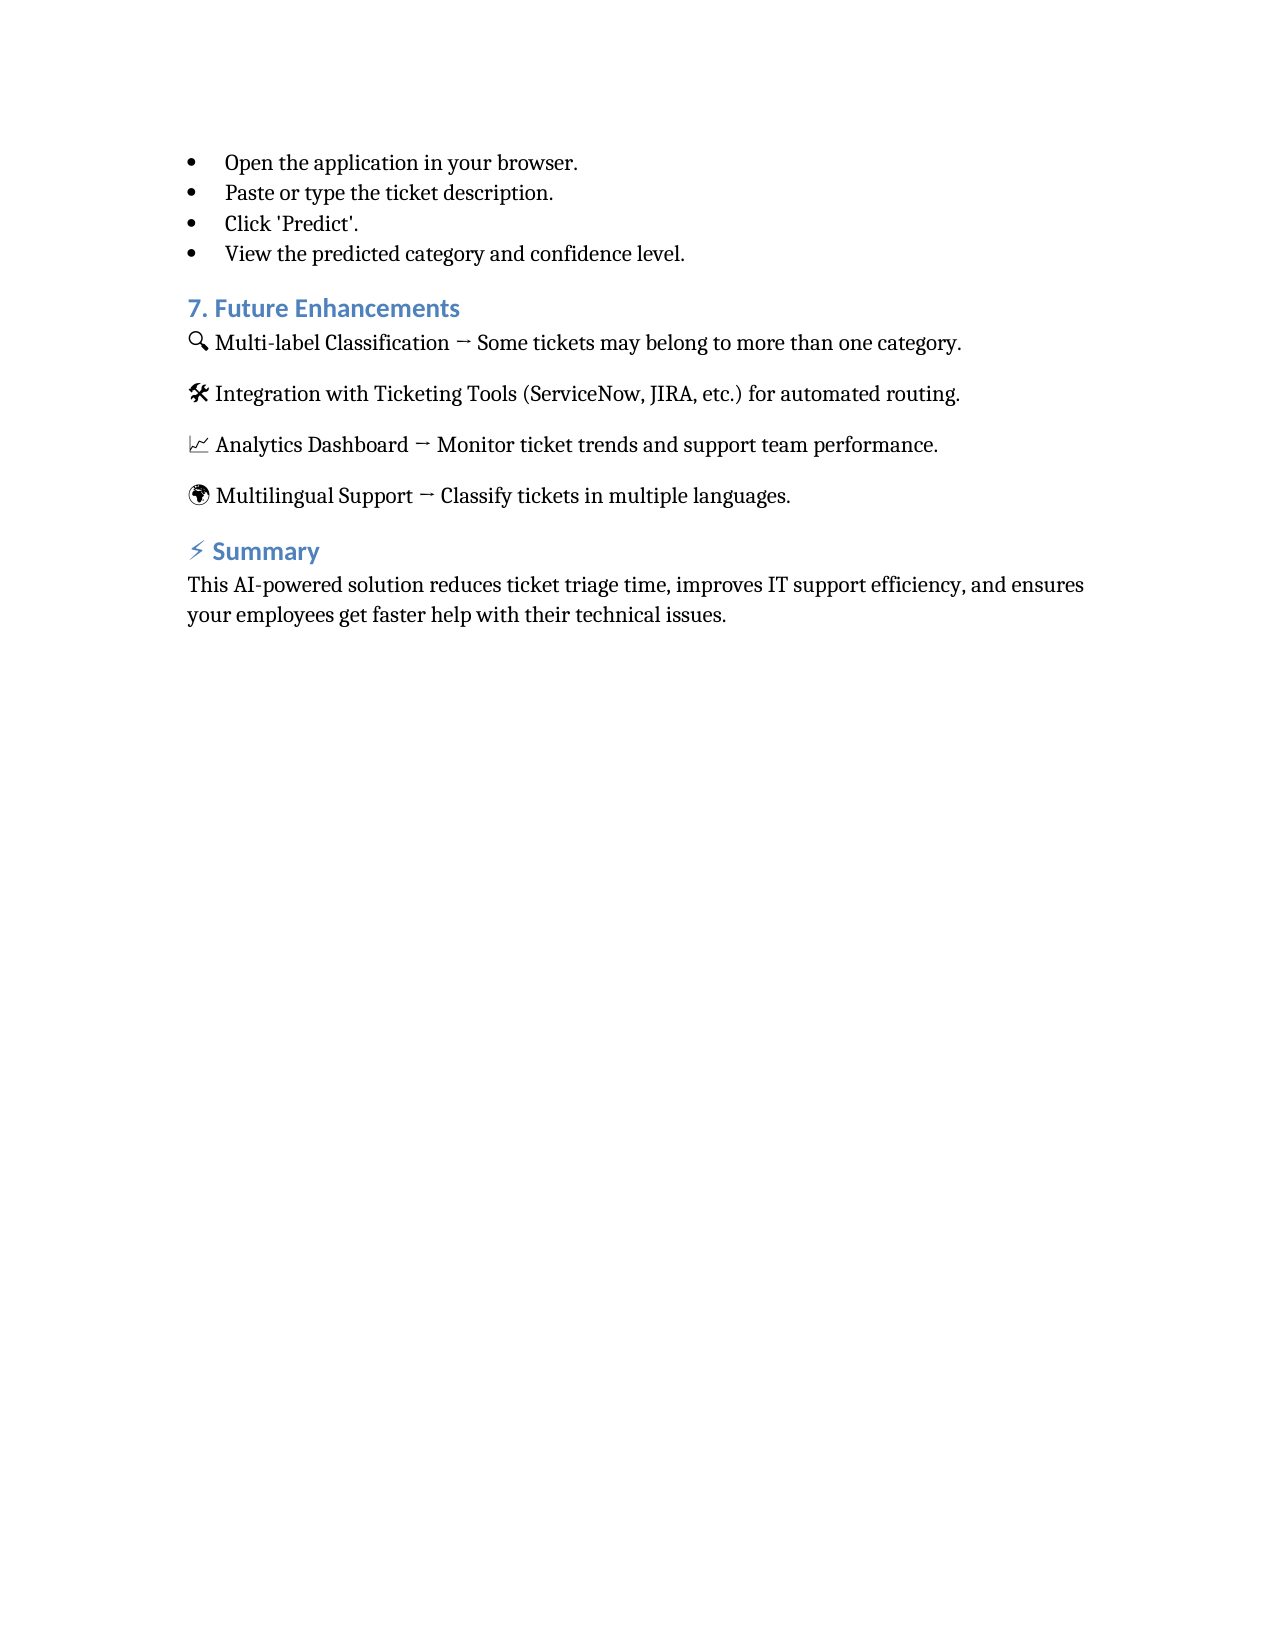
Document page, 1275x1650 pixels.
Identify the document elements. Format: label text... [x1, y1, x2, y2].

text 🌍 Multilingual Support → Classify tickets in multiple languages. [187, 483, 1087, 509]
subtitle 7. Future Enhancements [187, 292, 1087, 325]
list View the predicted category and confidence level. [187, 241, 1087, 267]
text This AI-powered solution reduces ticket triage time, improves IT support efficiency, and ensures your employees get faster help with their technical issues. [187, 572, 1087, 628]
list Open the application in your browser. [187, 150, 1087, 176]
subtitle ⚡ Summary [187, 534, 1087, 567]
text 🔍 Multi-label Classification → Some tickets may belong to more than one category. [187, 329, 1087, 356]
list Click 'Predict'. [187, 210, 1087, 237]
text 📈 Analytics Dashboard → Monitor ticket trends and support team performance. [187, 432, 1087, 458]
list Paste or type the ticket description. [187, 180, 1087, 207]
text 🛠 Integration with Ticketing Tools (ServiceNow, JIRA, etc.) for automated routing. [187, 381, 1087, 407]
